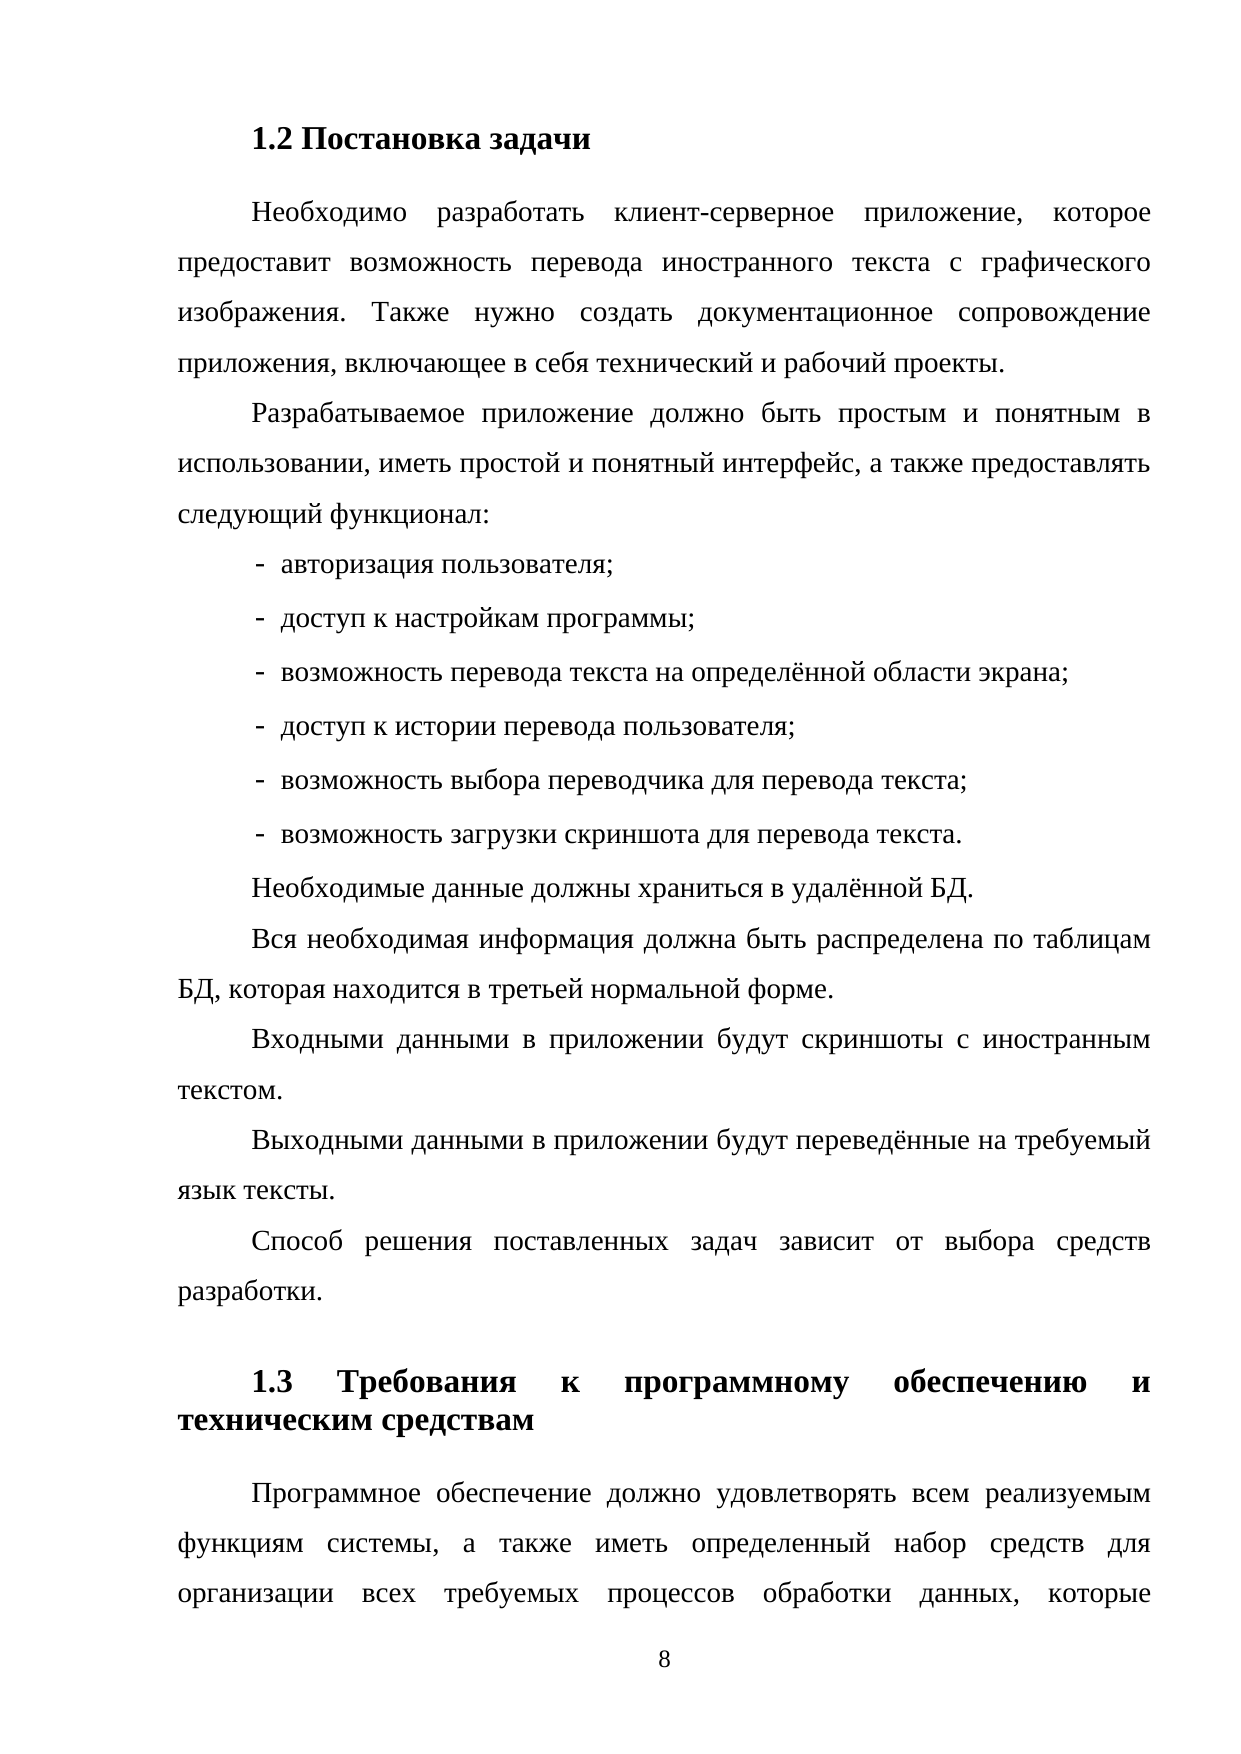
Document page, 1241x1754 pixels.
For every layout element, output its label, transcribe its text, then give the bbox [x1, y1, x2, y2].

text Необходимые данные должны храниться в удалённой БД. [177, 871, 1152, 904]
list доступ к настройкам программы; [251, 600, 1152, 636]
text Разрабатываемое приложение должно быть простым и понятным в использовании, иметь простой и понятный интерфейс, а также предоставлять следующий функционал: [177, 395, 1152, 529]
list доступ к истории перевода пользователя; [251, 708, 1152, 744]
list авторизация пользователя; [251, 546, 1152, 582]
text Способ решения поставленных задач зависит от выбора средств разработки. [177, 1223, 1152, 1307]
text Выходными данными в приложении будут переведённые на требуемый язык тексты. [177, 1122, 1152, 1206]
text Вся необходимая информация должна быть распределена по таблицам БД, которая находится в третьей нормальной форме. [177, 921, 1152, 1005]
text Необходимо разработать клиент-серверное приложение, которое предоставит возможность перевода иностранного текста с графического изображения. Также нужно создать документационное сопровождение приложения, включающее в себя технический и рабочий проекты. [177, 194, 1152, 378]
subtitle 1.3 Требования к программному обеспечению и техническим средствам [177, 1361, 1152, 1437]
list возможность перевода текста на определённой области экрана; [251, 654, 1152, 690]
list возможность выбора переводчика для перевода текста; [251, 762, 1152, 798]
subtitle 1.2 Постановка задачи [177, 118, 1152, 156]
text Входными данными в приложении будут скриншоты с иностранным текстом. [177, 1021, 1152, 1105]
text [177, 1475, 1152, 1609]
list возможность загрузки скриншота для перевода текста. [251, 816, 1152, 852]
